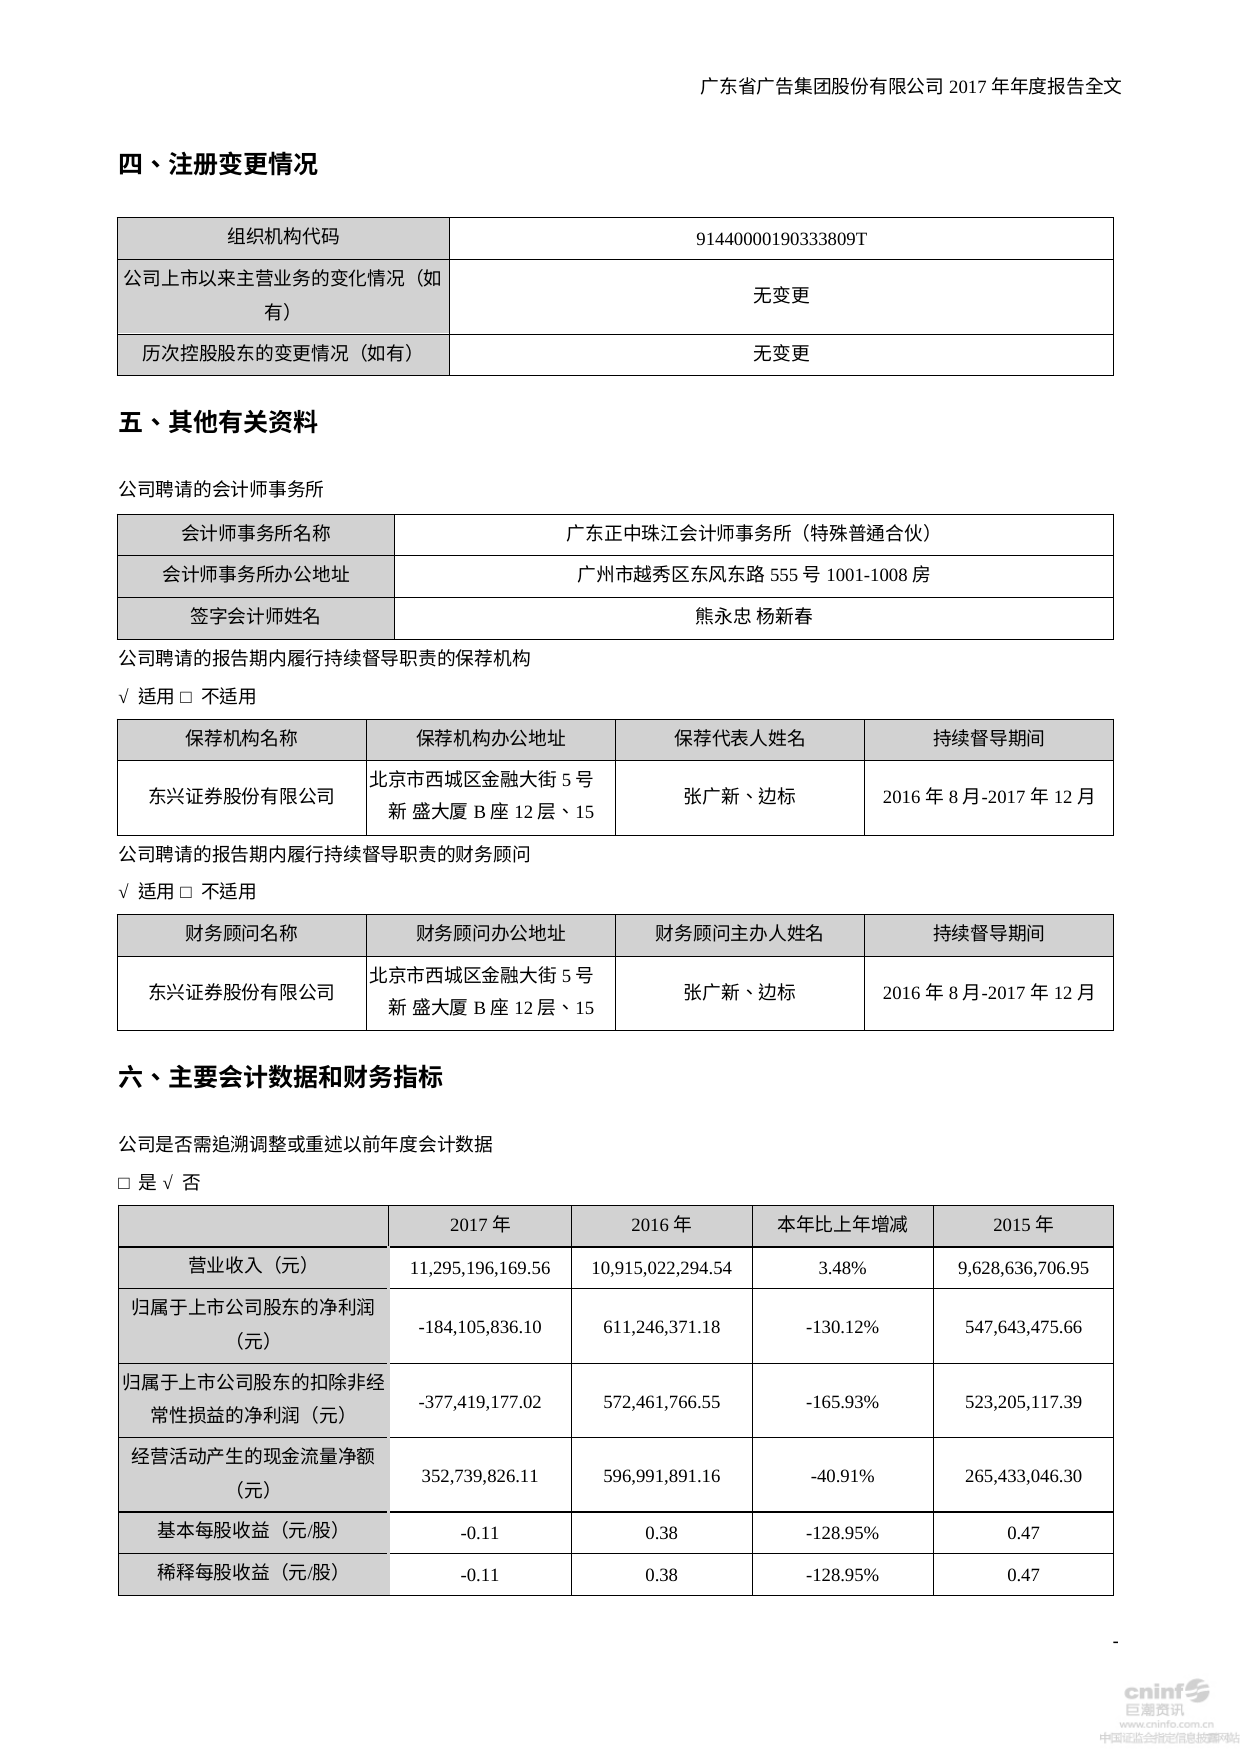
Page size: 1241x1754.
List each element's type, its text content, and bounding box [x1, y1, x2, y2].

table_cell 熊永忠 杨新春 [395, 598, 1113, 639]
table_cell 张广新、边标 [616, 957, 864, 1030]
table_header 2016 年 [572, 1206, 752, 1246]
table_cell 无变更 [450, 335, 1113, 375]
text 公司聘请的报告期内履行持续督导职责的保荐机构 [118, 645, 1240, 671]
table_cell 0.47 [934, 1513, 1113, 1553]
table_cell 547,643,475.66 [934, 1289, 1113, 1363]
table_cell 归属于上市公司股东的扣除非经 常性损益的净利润（元） [119, 1364, 387, 1437]
table_header [119, 1206, 388, 1246]
table_cell 广州市越秀区东风东路 555 号 1001-1008 房 [395, 556, 1113, 597]
table_cell 611,246,371.18 [572, 1289, 752, 1363]
table_header 持续督导期间 [865, 720, 1113, 760]
table_header 保荐代表人姓名 [616, 720, 864, 760]
text □ 是 √ 否 [118, 1169, 1240, 1195]
table_cell -40.91% [753, 1438, 933, 1511]
table_cell 523,205,117.39 [934, 1364, 1113, 1437]
table_cell 基本每股收益（元/股） [119, 1513, 387, 1553]
table_cell -377,419,177.02 [390, 1364, 571, 1437]
table_cell 9,628,636,706.95 [934, 1248, 1113, 1288]
table_header 本年比上年增减 [753, 1206, 933, 1246]
table_header 2017 年 [389, 1206, 571, 1246]
subtitle 四、注册变更情况 [118, 147, 1240, 181]
table_cell -128.95% [753, 1554, 933, 1595]
table_cell 0.38 [572, 1554, 752, 1595]
table_cell -0.11 [390, 1554, 571, 1595]
text √ 适用 □ 不适用 [118, 879, 1240, 904]
picture [1099, 1673, 1241, 1754]
table_header 广东正中珠江会计师事务所（特殊普通合伙） [395, 515, 1113, 555]
table_header 财务顾问办公地址 [367, 915, 615, 956]
table_cell -0.11 [390, 1513, 571, 1553]
table_cell -165.93% [753, 1364, 933, 1437]
table_cell 历次控股股东的变更情况（如有） [118, 335, 449, 375]
table_cell 572,461,766.55 [572, 1364, 752, 1437]
table_header 财务顾问主办人姓名 [616, 915, 864, 956]
table_cell -128.95% [753, 1513, 933, 1553]
table_cell 265,433,046.30 [934, 1438, 1113, 1511]
text 公司聘请的报告期内履行持续督导职责的财务顾问 [118, 841, 1240, 867]
table_cell 北京市西城区金融大街 5 号新 盛大厦 B 座 12 层、15 层 [367, 761, 615, 835]
table_cell 352,739,826.11 [390, 1438, 571, 1511]
table_cell -130.12% [753, 1289, 933, 1363]
table_header 组织机构代码 [118, 218, 449, 259]
table_cell 归属于上市公司股东的净利润 （元） [119, 1289, 387, 1363]
table_cell 东兴证券股份有限公司 [118, 761, 366, 835]
table_cell 张广新、边标 [616, 761, 864, 835]
table_cell 0.38 [572, 1513, 752, 1553]
table_cell 经营活动产生的现金流量净额 （元） [119, 1438, 387, 1511]
table_header 财务顾问名称 [118, 915, 366, 956]
table_cell 0.47 [934, 1554, 1113, 1595]
table_header 会计师事务所名称 [118, 515, 394, 555]
table_cell 596,991,891.16 [572, 1438, 752, 1511]
table_cell 营业收入（元） [119, 1248, 387, 1288]
table_header 持续督导期间 [865, 915, 1113, 956]
subtitle 六、主要会计数据和财务指标 [118, 1060, 1240, 1094]
table_cell 无变更 [450, 260, 1113, 333]
table_cell 稀释每股收益（元/股） [119, 1554, 387, 1595]
table_cell 会计师事务所办公地址 [118, 556, 394, 597]
table_cell 东兴证券股份有限公司 [118, 957, 366, 1030]
table_cell -184,105,836.10 [390, 1289, 571, 1363]
text 公司聘请的会计师事务所 [118, 476, 1240, 502]
table_cell 公司上市以来主营业务的变化情况（如 有） [118, 260, 449, 333]
table_header 2015 年 [934, 1206, 1113, 1246]
table_cell 2016 年 8 月-2017 年 12 月 [865, 957, 1113, 1030]
table_cell 北京市西城区金融大街 5 号新 盛大厦 B 座 12 层、15 层 [367, 957, 615, 1030]
text √ 适用 □ 不适用 [118, 683, 1240, 709]
subtitle 五、其他有关资料 [118, 405, 1240, 439]
table_cell 11,295,196,169.56 [390, 1248, 571, 1288]
text 公司是否需追溯调整或重述以前年度会计数据 [118, 1132, 1240, 1157]
table_header 保荐机构名称 [118, 720, 366, 760]
table_cell 2016 年 8 月-2017 年 12 月 [865, 761, 1113, 835]
table_cell 3.48% [753, 1248, 933, 1288]
table_header 91440000190333809T [450, 218, 1113, 259]
table_cell 签字会计师姓名 [118, 598, 394, 639]
table_cell 10,915,022,294.54 [572, 1248, 752, 1288]
table_header 保荐机构办公地址 [367, 720, 615, 760]
